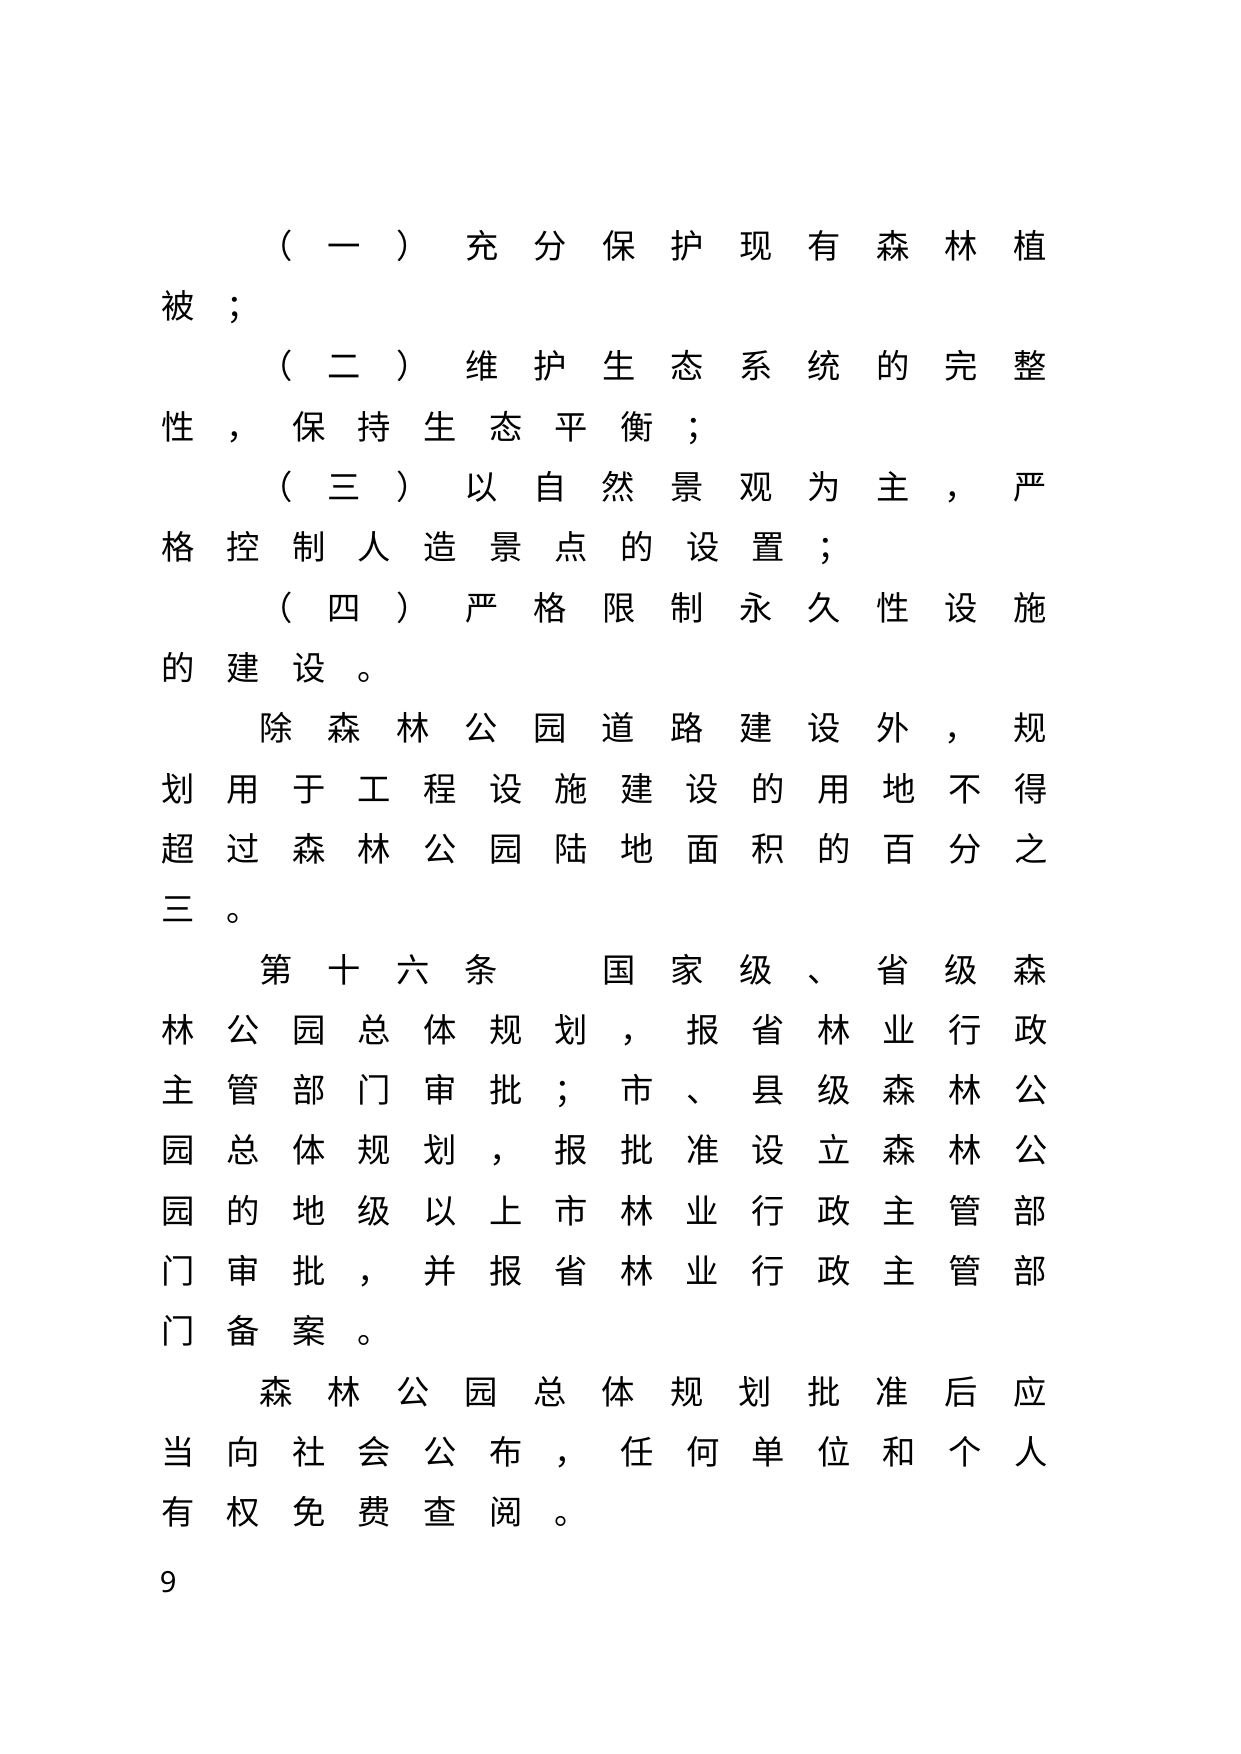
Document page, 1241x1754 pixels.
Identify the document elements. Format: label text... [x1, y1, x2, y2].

text （一）充分保护现有森林植被； [161, 213, 1079, 334]
text 除森林公园道路建设外，规划用于工程设施建设的用地不得超过森林公园陆地面积的百分之三。 [161, 696, 1079, 937]
text 森林公园总体规划批准后应当向社会公布，任何单位和个人有权免费查阅。 [161, 1359, 1079, 1540]
text 第十六条 国家级、省级森林公园总体规划，报省林业行政主管部门审批；市、县级森林公园总体规划，报批准设立森林公园的地级以上市林业行政主管部门审批，并报省林业行政主管部门备案。 [161, 937, 1079, 1359]
text （三）以自然景观为主，严格控制人造景点的设置； [161, 455, 1079, 575]
text （四）严格限制永久性设施的建设。 [161, 575, 1079, 696]
text （二）维护生态系统的完整性，保持生态平衡； [161, 334, 1079, 455]
